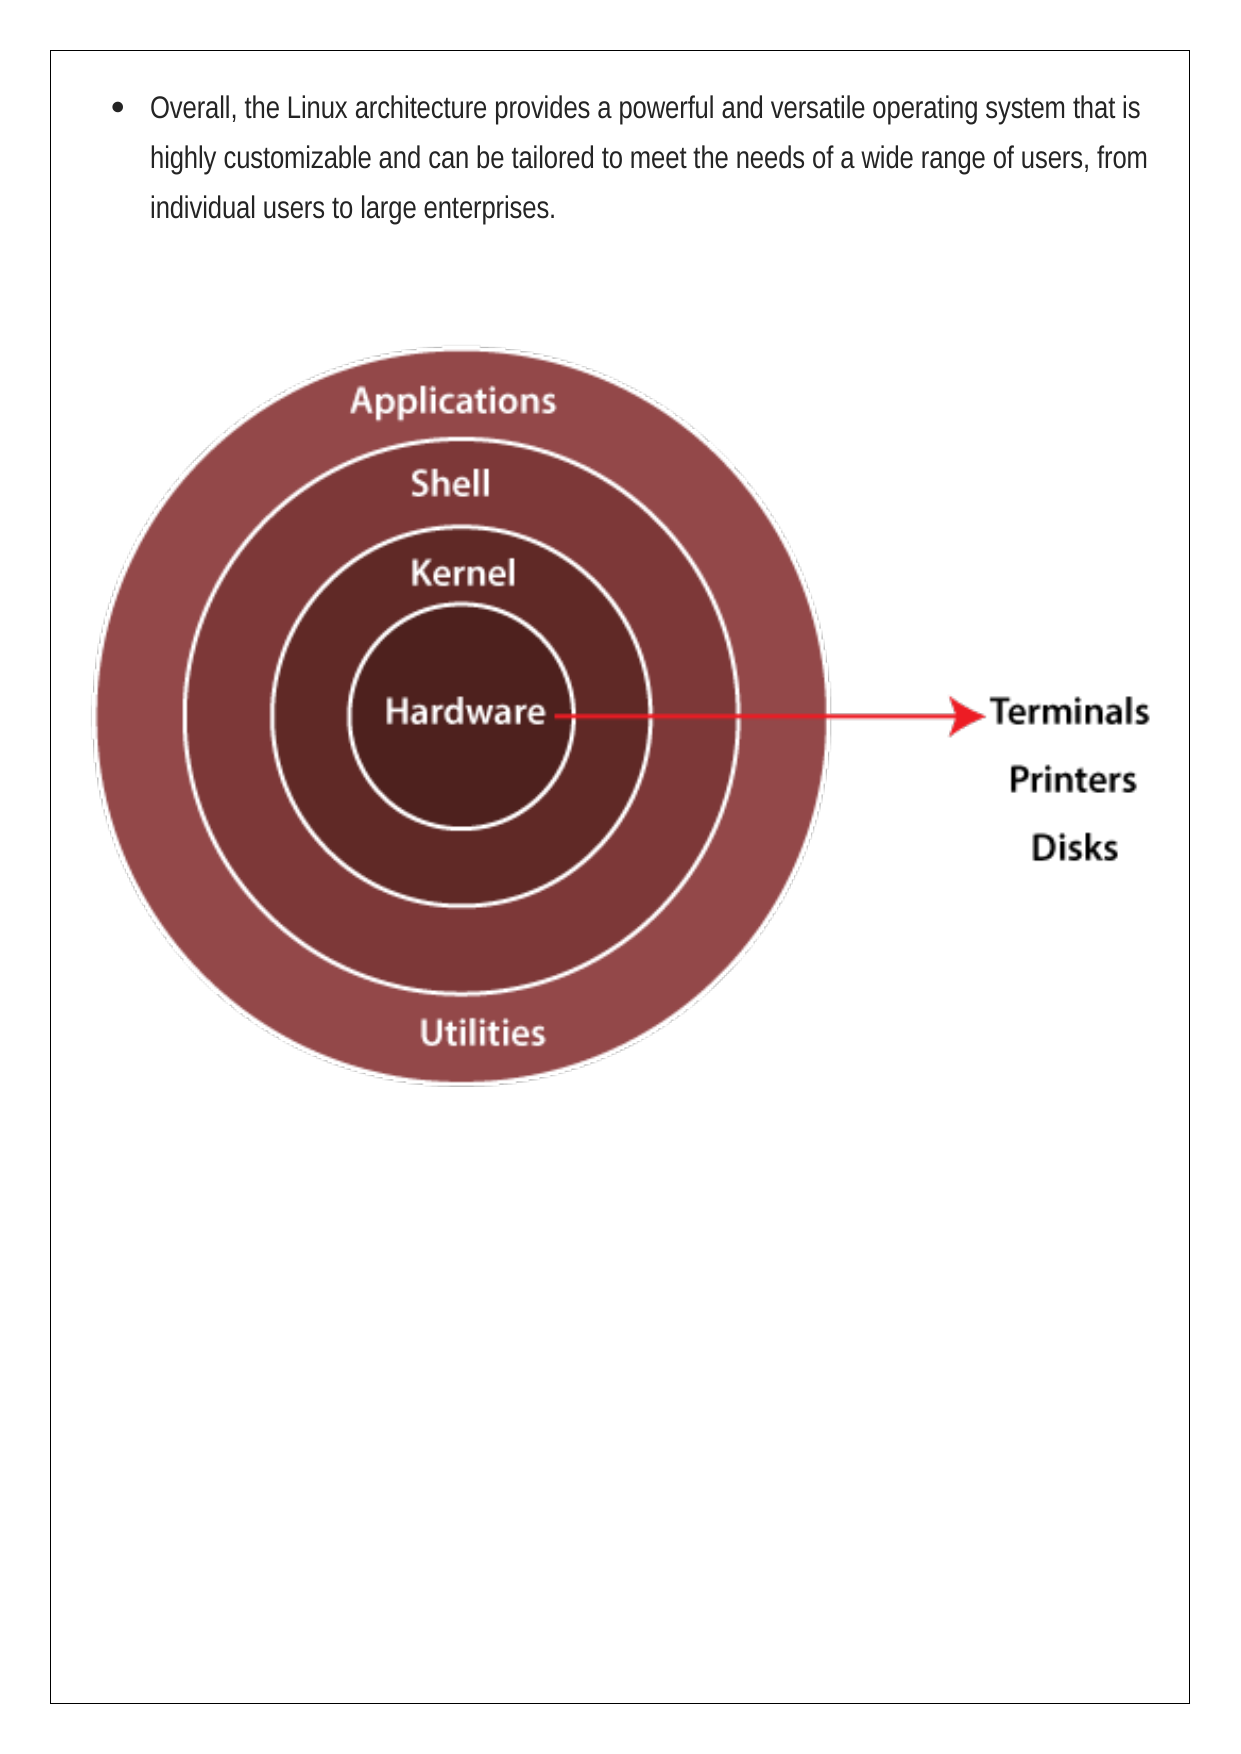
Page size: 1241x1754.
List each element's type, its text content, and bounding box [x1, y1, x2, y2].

picture [75, 332, 1169, 1106]
list Overall, the Linux architecture provides a powerful and versatile operating system that is highly customizable and can be tailored to meet the needs of a wide range of users, from individual users to large enterprises. [112, 75, 1165, 225]
